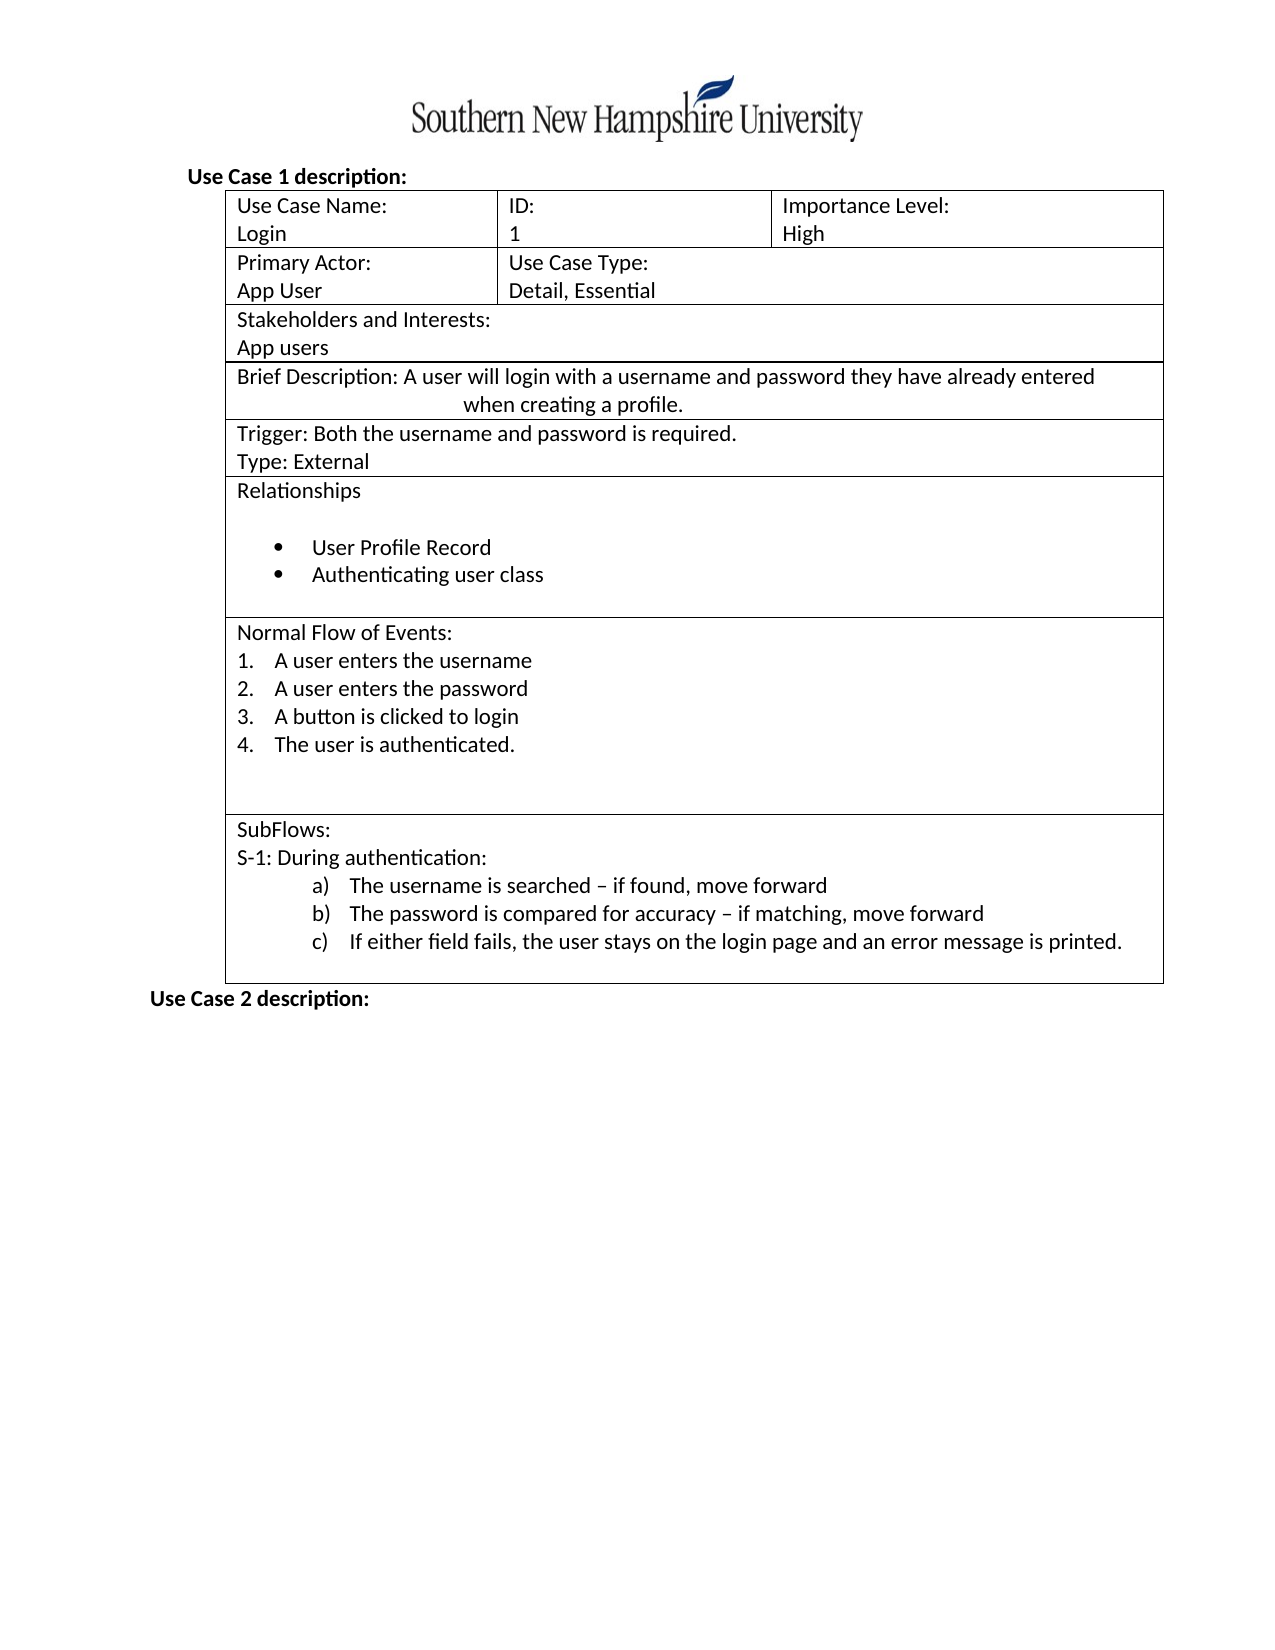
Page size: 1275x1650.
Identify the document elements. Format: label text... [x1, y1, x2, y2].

table_cell Normal Flow of Events: A user enters the username A user enters the password A button is clicked to login The user is authenticated. [226, 618, 1163, 814]
table_cell Use Case Type: Detail, Essential [498, 248, 1163, 304]
table_header Importance Level: High [772, 191, 1163, 247]
table_header ID: 1 [498, 191, 771, 247]
table_cell Trigger: Both the username and password is required. Type: External [226, 420, 1163, 476]
table_header Use Case Name: Login [226, 191, 497, 247]
table_cell SubFlows: S-1: During authentication: The username is searched – if found, move forward The password is compared for accuracy – if matching, move forward If either field fails, the user stays on the login page and an error message is printed. [226, 815, 1163, 983]
table_cell Brief Description: A user will login with a username and password they have already entered when creating a profile. [226, 363, 1163, 418]
table_cell Stakeholders and Interests: App users [226, 305, 1163, 361]
table_cell Primary Actor: App User [226, 248, 497, 304]
text Use Case 2 description: [150, 984, 1125, 1012]
list Use Case 1 description: [187, 162, 1125, 190]
table_cell Relationships User Profile Record Authenticating user class [226, 477, 1163, 617]
picture [412, 75, 863, 142]
